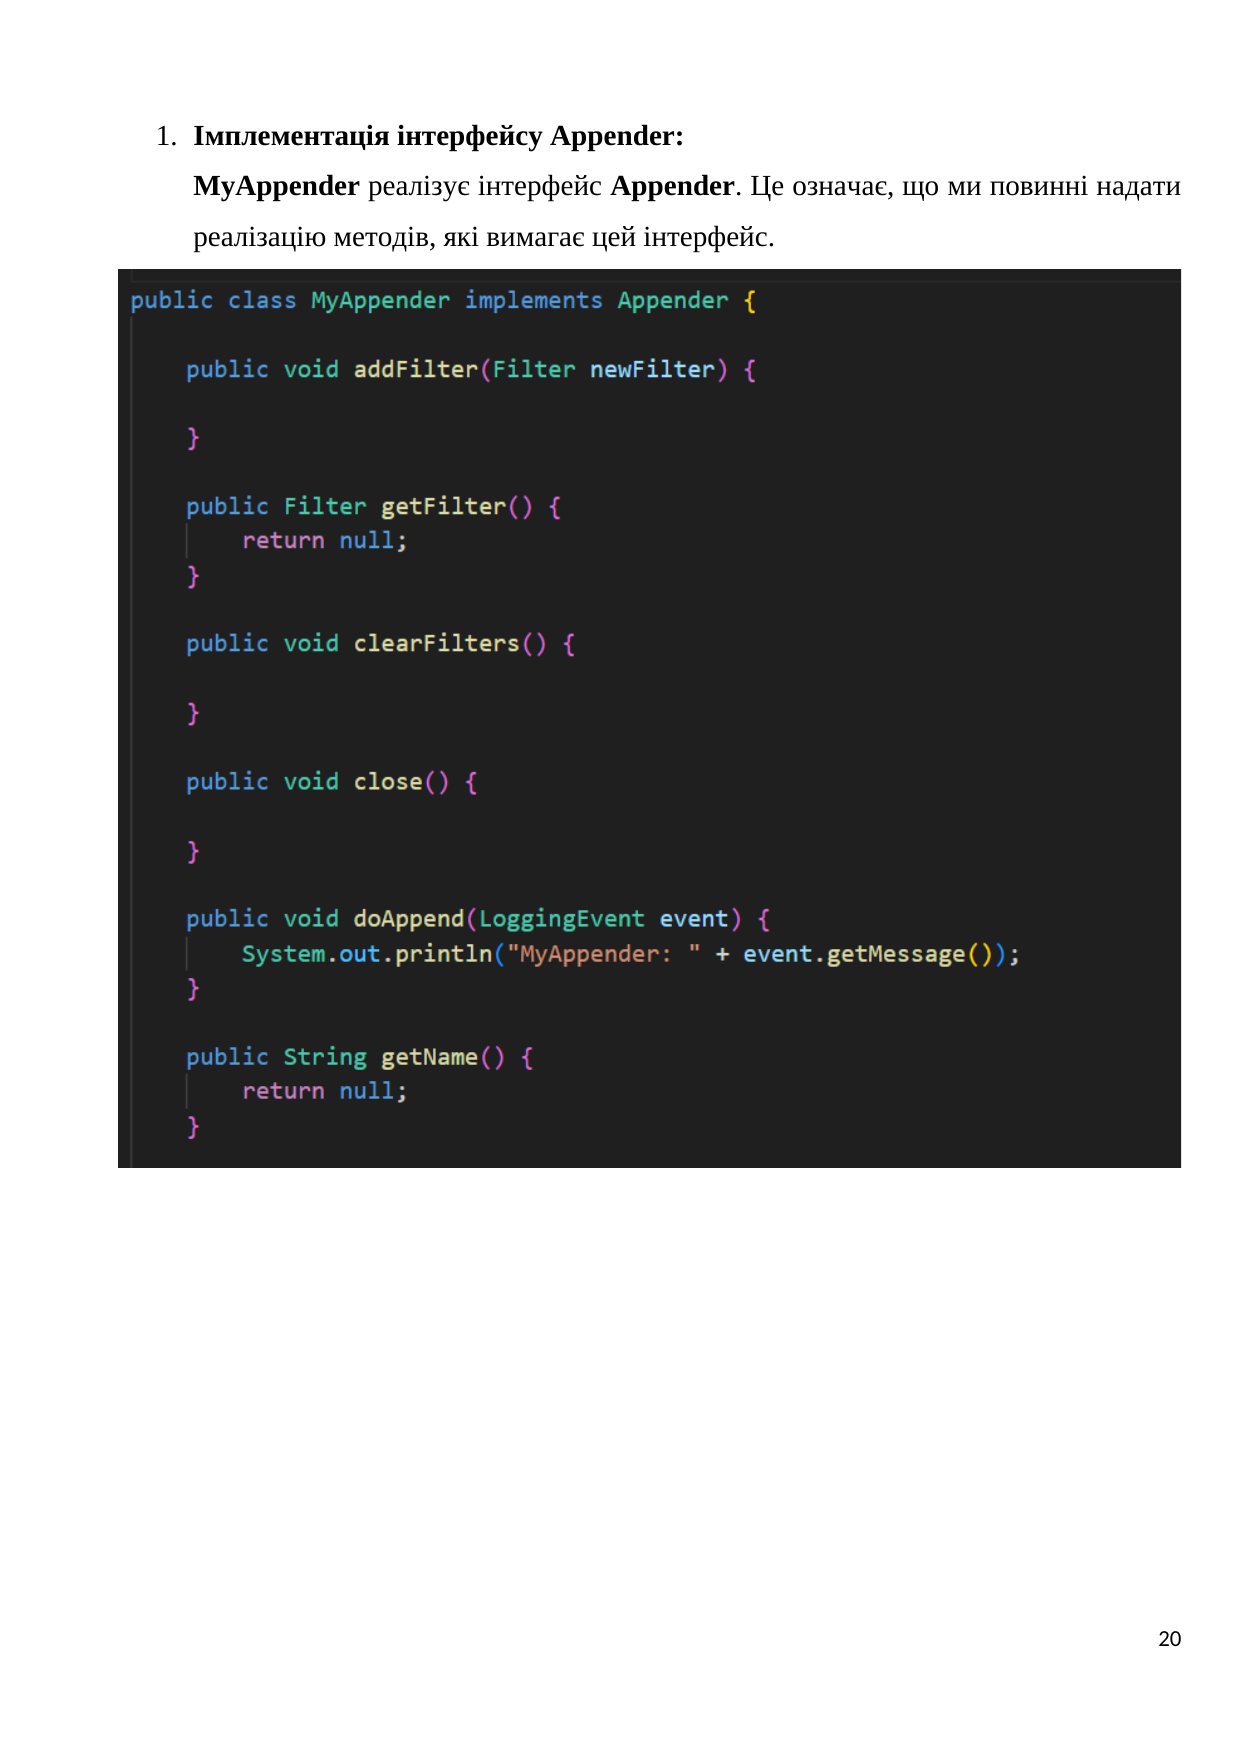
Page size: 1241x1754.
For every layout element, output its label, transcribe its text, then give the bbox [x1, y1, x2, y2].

picture [118, 269, 1182, 1168]
list Імплементація інтерфейсу Appender: [156, 118, 1181, 152]
list MyAppender реалізує інтерфейс Appender. Це означає, що ми повинні надати реалізацію методів, які вимагає цей інтерфейс. [193, 168, 1181, 252]
